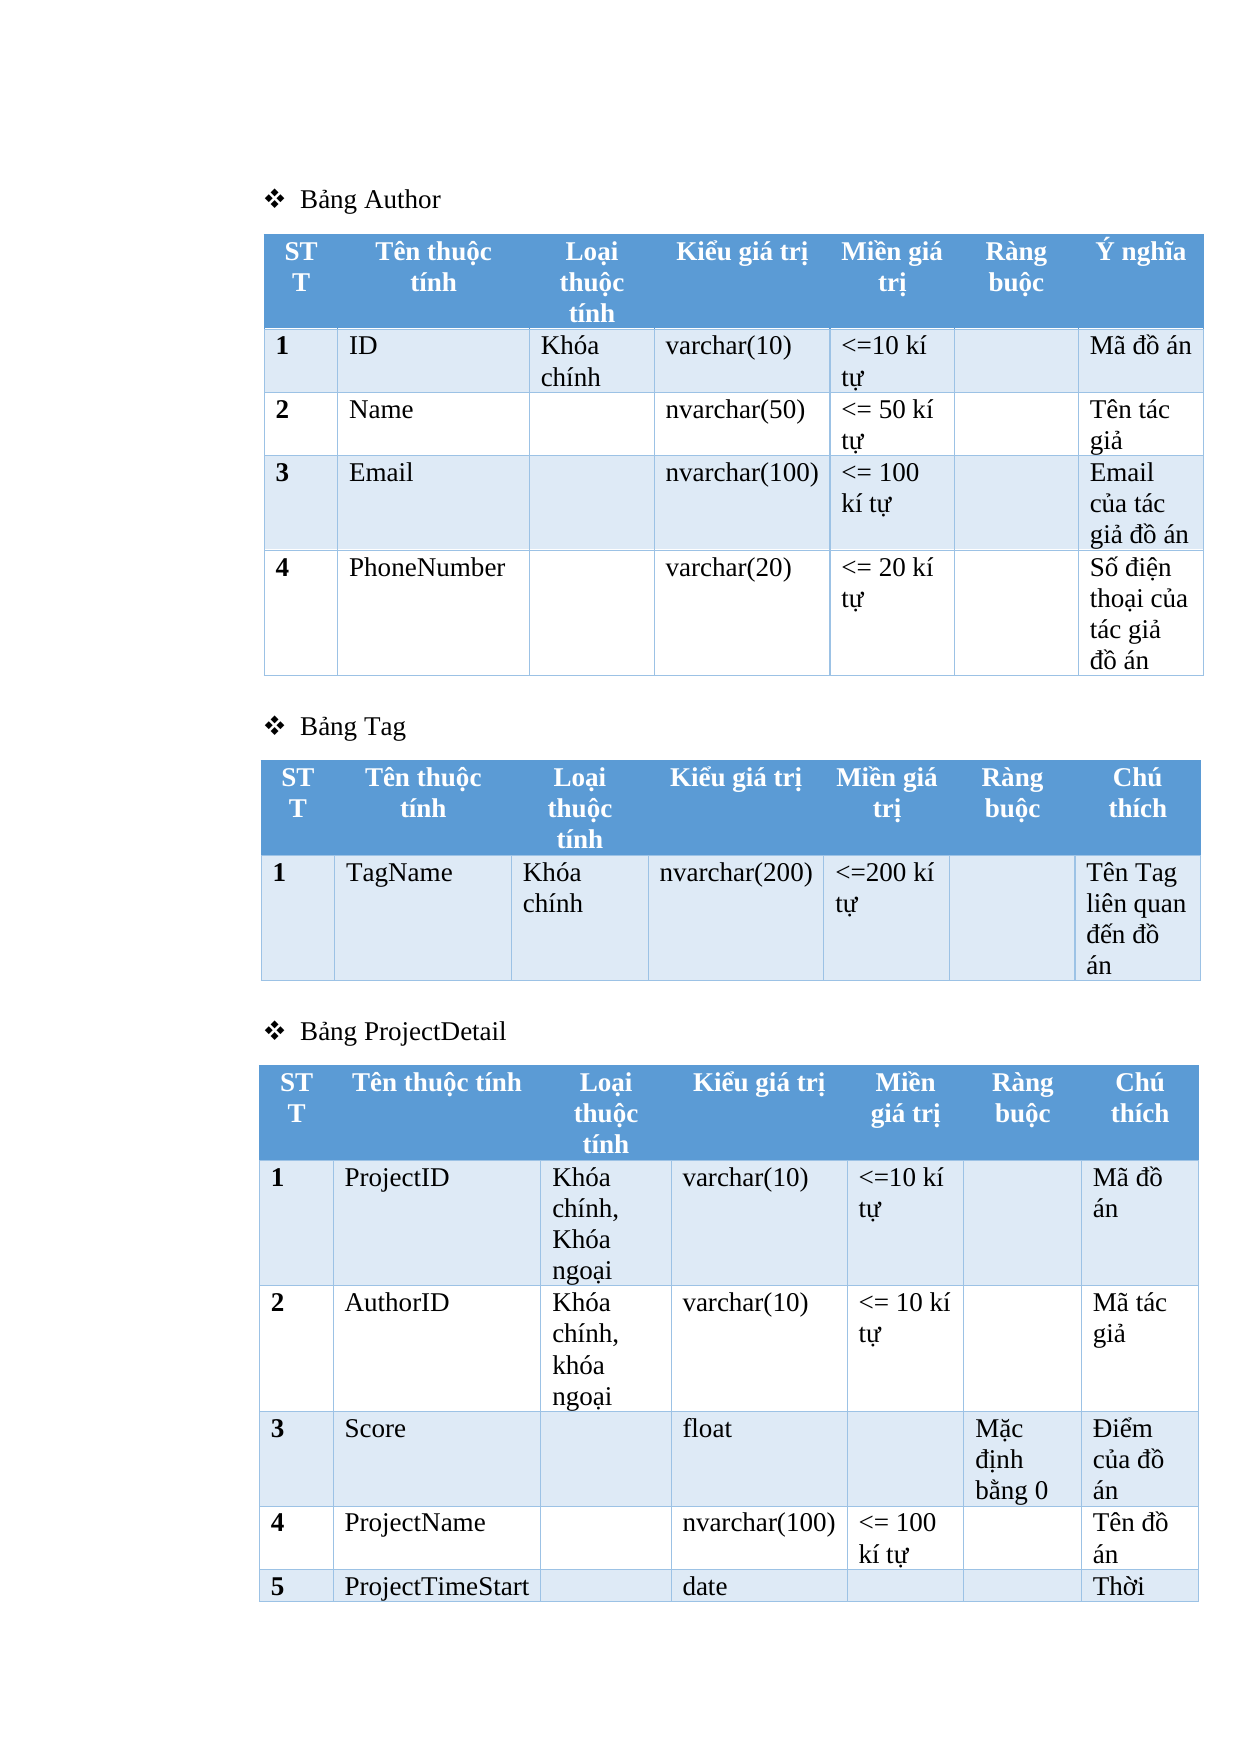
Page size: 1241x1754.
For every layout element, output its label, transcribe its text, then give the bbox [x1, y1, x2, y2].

table_header Miền giá trị [848, 1066, 963, 1160]
table_cell Mã đồ án [1082, 1161, 1198, 1285]
table_cell <=200 kí tự [824, 856, 949, 980]
table_header Loại thuộc tính [512, 761, 648, 855]
table_cell [955, 551, 1078, 675]
table_cell Khóa chính, khóa ngoại [541, 1286, 671, 1411]
table_cell Tên đồ án [1082, 1507, 1198, 1569]
table_cell 4 [260, 1507, 333, 1569]
table_cell nvarchar(100) [655, 456, 829, 549]
table_header Miền giá trị [824, 761, 949, 855]
table_cell <= 100 kí tự [848, 1507, 963, 1569]
table_cell [964, 1286, 1081, 1411]
table_cell <=10 kí tự [831, 330, 954, 392]
list Bảng ProjectDetail [262, 1015, 1090, 1046]
list Bảng Tag [262, 710, 1090, 741]
table_header Ràng buộc [950, 761, 1074, 855]
table_cell <= 50 kí tự [831, 393, 954, 455]
table_header Tên thuộc tính [338, 235, 529, 328]
table_cell Tên Tag liên quan đến đồ án [1076, 856, 1200, 980]
table_cell Khóa chính, Khóa ngoại [541, 1161, 671, 1285]
table_header Kiểu giá trị [672, 1066, 847, 1160]
table_cell Email của tác giả đồ án [1079, 456, 1203, 549]
table_header Tên thuộc tính [334, 1066, 540, 1160]
table_cell nvarchar(50) [655, 393, 829, 455]
table_header Miền giá trị [831, 235, 954, 328]
table_cell 4 [265, 551, 337, 675]
table_cell [530, 456, 654, 549]
table_cell [541, 1412, 671, 1506]
table_header Ràng buộc [955, 235, 1078, 328]
table_cell ID [338, 330, 529, 392]
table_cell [1082, 1570, 1198, 1601]
table_cell [530, 551, 654, 675]
table_cell PhoneNumber [338, 551, 529, 675]
table_cell Khóa chính [512, 856, 648, 980]
table_cell date [672, 1570, 847, 1601]
table_cell <= 100 kí tự [831, 456, 954, 549]
table_cell nvarchar(200) [649, 856, 823, 980]
table_cell 3 [265, 456, 337, 549]
table_cell Email [338, 456, 529, 549]
table_cell 2 [260, 1286, 333, 1411]
table_cell [964, 1507, 1081, 1569]
table_cell 1 [265, 330, 337, 392]
table_cell [964, 1570, 1081, 1601]
table_header Ràng buộc [964, 1066, 1081, 1160]
table_cell [530, 393, 654, 455]
table_cell varchar(20) [655, 551, 829, 675]
table_cell [955, 393, 1078, 455]
table_cell [848, 1570, 963, 1601]
table_cell varchar(10) [672, 1286, 847, 1411]
table_header Chú thích [1082, 1066, 1198, 1160]
list Bảng Author [262, 183, 1090, 215]
table_cell AuthorID [334, 1286, 540, 1411]
table_header Ý nghĩa [1079, 235, 1203, 328]
table_cell Số điện thoại của tác giả đồ án [1079, 551, 1203, 675]
table_cell [955, 456, 1078, 549]
table_cell 3 [260, 1412, 333, 1506]
table_cell Mã tác giả [1082, 1286, 1198, 1411]
table_header STT [260, 1066, 333, 1160]
table_cell nvarchar(100) [672, 1507, 847, 1569]
table_cell 1 [260, 1161, 333, 1285]
table_header Kiểu giá trị [649, 761, 823, 855]
table_cell <= 20 kí tự [831, 551, 954, 675]
table_cell [848, 1412, 963, 1506]
table_cell 1 [262, 856, 334, 980]
table_cell varchar(10) [672, 1161, 847, 1285]
table_cell Điểm của đồ án [1082, 1412, 1198, 1506]
table_header Kiểu giá trị [655, 235, 829, 328]
table_cell 2 [265, 393, 337, 455]
table_cell [964, 1161, 1081, 1285]
table_cell [950, 856, 1074, 980]
table_header Tên thuộc tính [335, 761, 511, 855]
table_cell Mặc định bằng 0 [964, 1412, 1081, 1506]
table_cell float [672, 1412, 847, 1506]
table_cell ProjectName [334, 1507, 540, 1569]
table_cell Khóa chính [530, 330, 654, 392]
table_header STT [262, 761, 334, 855]
table_cell Name [338, 393, 529, 455]
table_cell Tên tác giả [1079, 393, 1203, 455]
table_cell 5 [260, 1570, 333, 1601]
table_cell <=10 kí tự [848, 1161, 963, 1285]
table_cell ProjectTimeStart [334, 1570, 540, 1601]
table_cell TagName [335, 856, 511, 980]
table_cell ProjectID [334, 1161, 540, 1285]
table_cell <= 10 kí tự [848, 1286, 963, 1411]
table_cell [955, 330, 1078, 392]
table_header Loại thuộc tính [541, 1066, 671, 1160]
table_cell [541, 1507, 671, 1569]
table_header STT [265, 235, 337, 328]
table_header Loại thuộc tính [530, 235, 654, 328]
table_cell [541, 1570, 671, 1601]
table_header Chú thích [1076, 761, 1200, 855]
table_cell varchar(10) [655, 330, 829, 392]
table_cell Score [334, 1412, 540, 1506]
table_cell Mã đồ án [1079, 330, 1203, 392]
